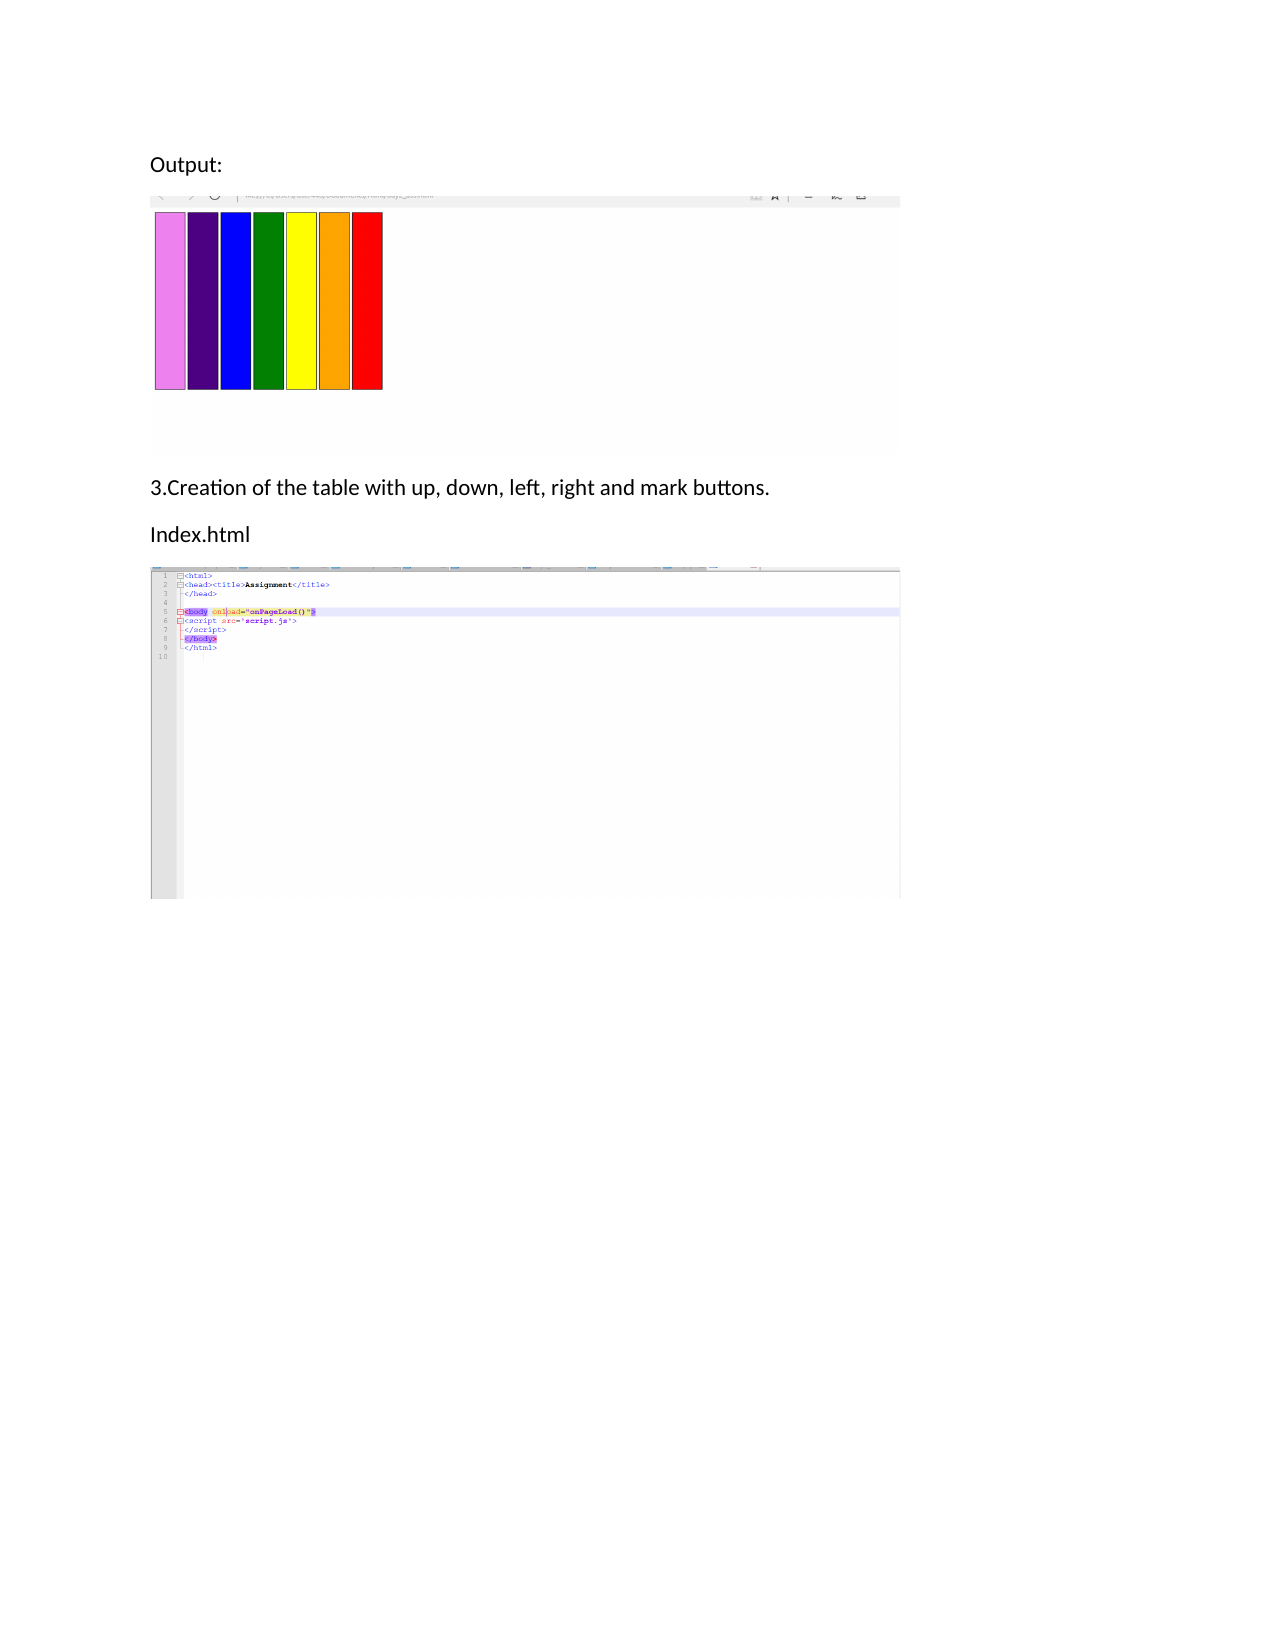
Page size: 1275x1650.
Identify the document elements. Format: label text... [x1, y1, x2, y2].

picture [150, 196, 901, 455]
text 3.Creation of the table with up, down, left, right and mark buttons. [150, 473, 1125, 502]
text Index.html [150, 520, 1125, 548]
picture [150, 567, 901, 899]
text Output: [150, 150, 1125, 178]
